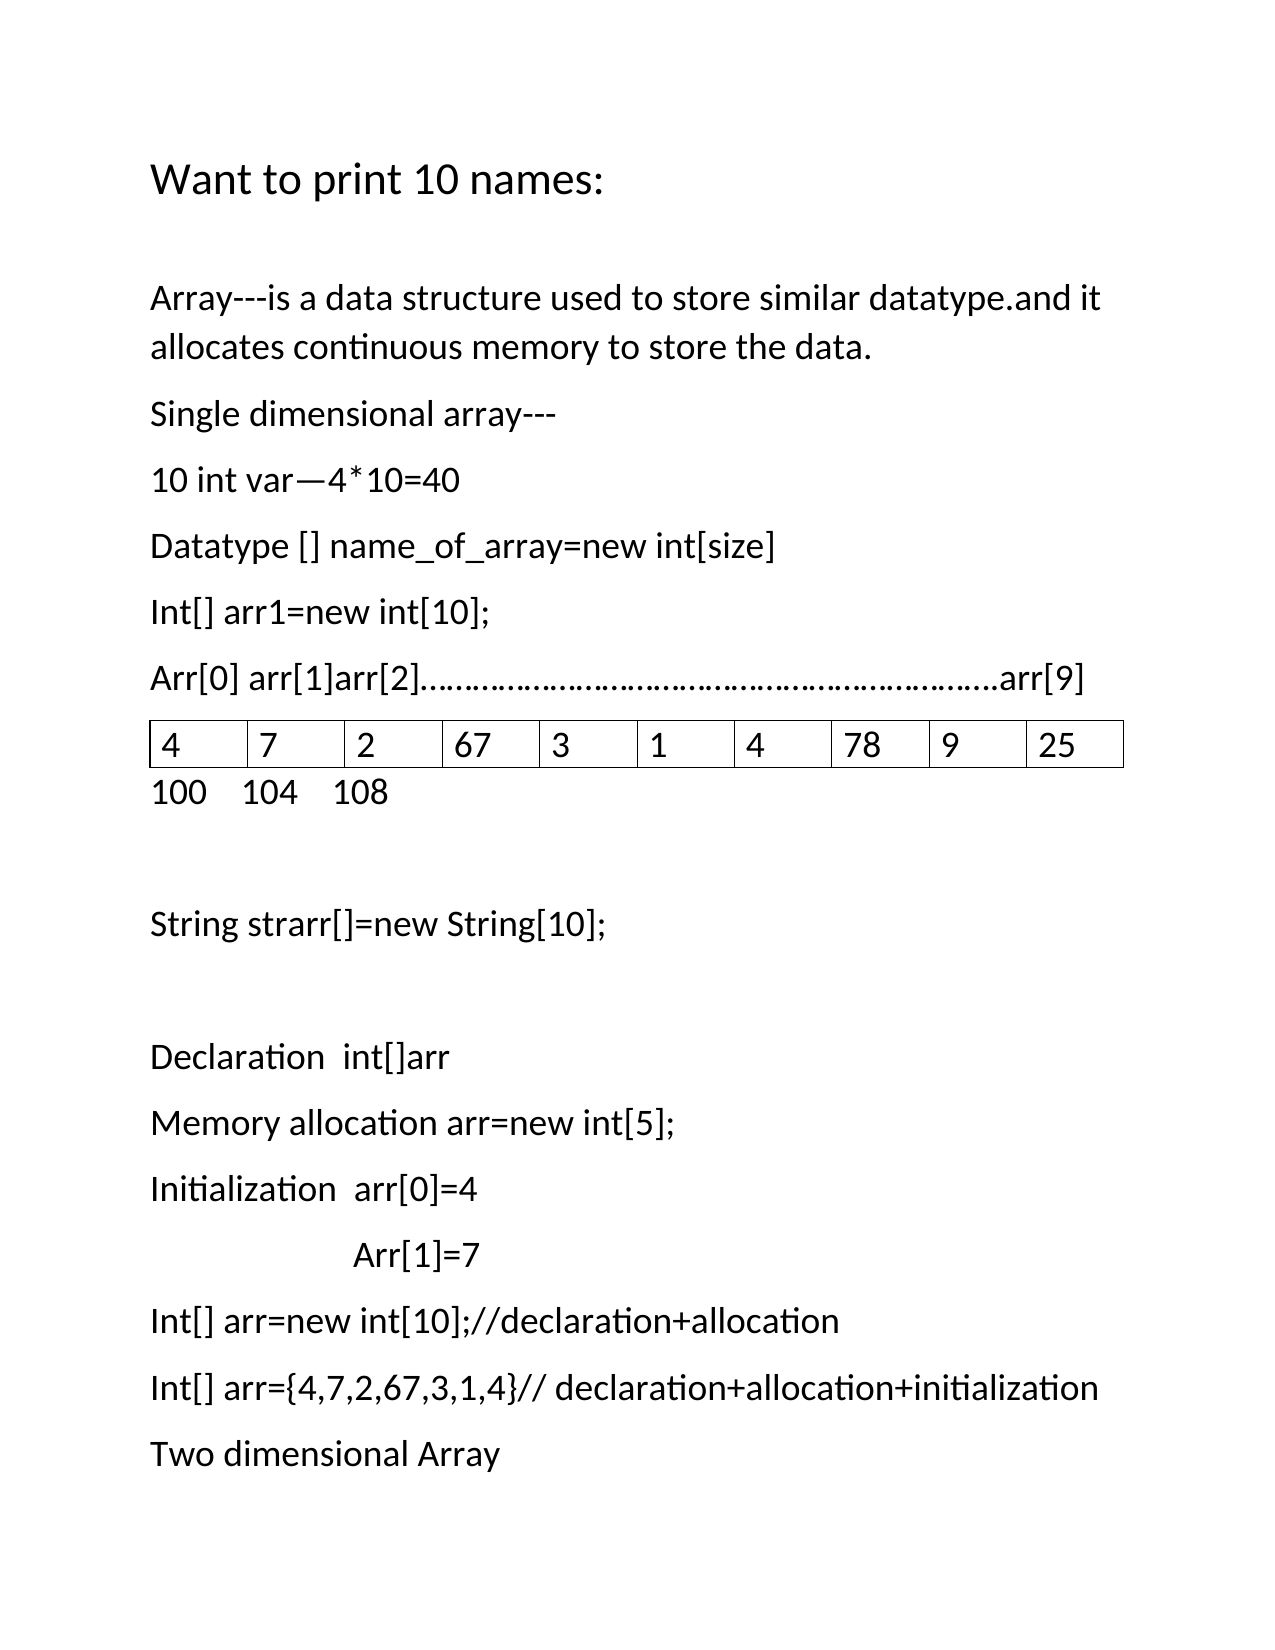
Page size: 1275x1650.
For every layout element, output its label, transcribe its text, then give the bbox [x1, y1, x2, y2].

text Initialization arr[0]=4 [150, 1165, 1125, 1211]
table_header 1 [638, 721, 734, 767]
table_header 2 [345, 721, 442, 767]
table_header 4 [151, 721, 247, 767]
table_header 67 [443, 721, 539, 767]
text Int[] arr={4,7,2,67,3,1,4}// declaration+allocation+initialization [150, 1363, 1125, 1409]
text Two dimensional Array [150, 1429, 1125, 1475]
table_header 7 [248, 721, 344, 767]
text Int[] arr=new int[10];//declaration+allocation [150, 1297, 1125, 1343]
text String strarr[]=new String[10]; [150, 900, 1125, 946]
text Memory allocation arr=new int[5]; [150, 1099, 1125, 1145]
table_header 9 [930, 721, 1026, 767]
text Array---is a data structure used to store similar datatype.and it allocates continuous memory to store the data. [150, 274, 1125, 369]
text Int[] arr1=new int[10]; [150, 588, 1125, 634]
text Want to print 10 names: [150, 150, 1125, 206]
table_header 4 [735, 721, 831, 767]
table_header 3 [540, 721, 637, 767]
table_header 25 [1027, 721, 1123, 767]
text Declaration int[]arr [150, 1033, 1125, 1078]
text 10 int var—4*10=40 [150, 456, 1125, 501]
text Arr[1]=7 [150, 1231, 1125, 1277]
text Datatype [] name_of_array=new int[size] [150, 522, 1125, 568]
text 100 104 108 [150, 768, 1125, 814]
table_header 78 [832, 721, 929, 767]
text Single dimensional array--- [150, 389, 1125, 435]
text Arr[0] arr[1]arr[2]………………………………………………………….arr[9] [150, 654, 1125, 700]
